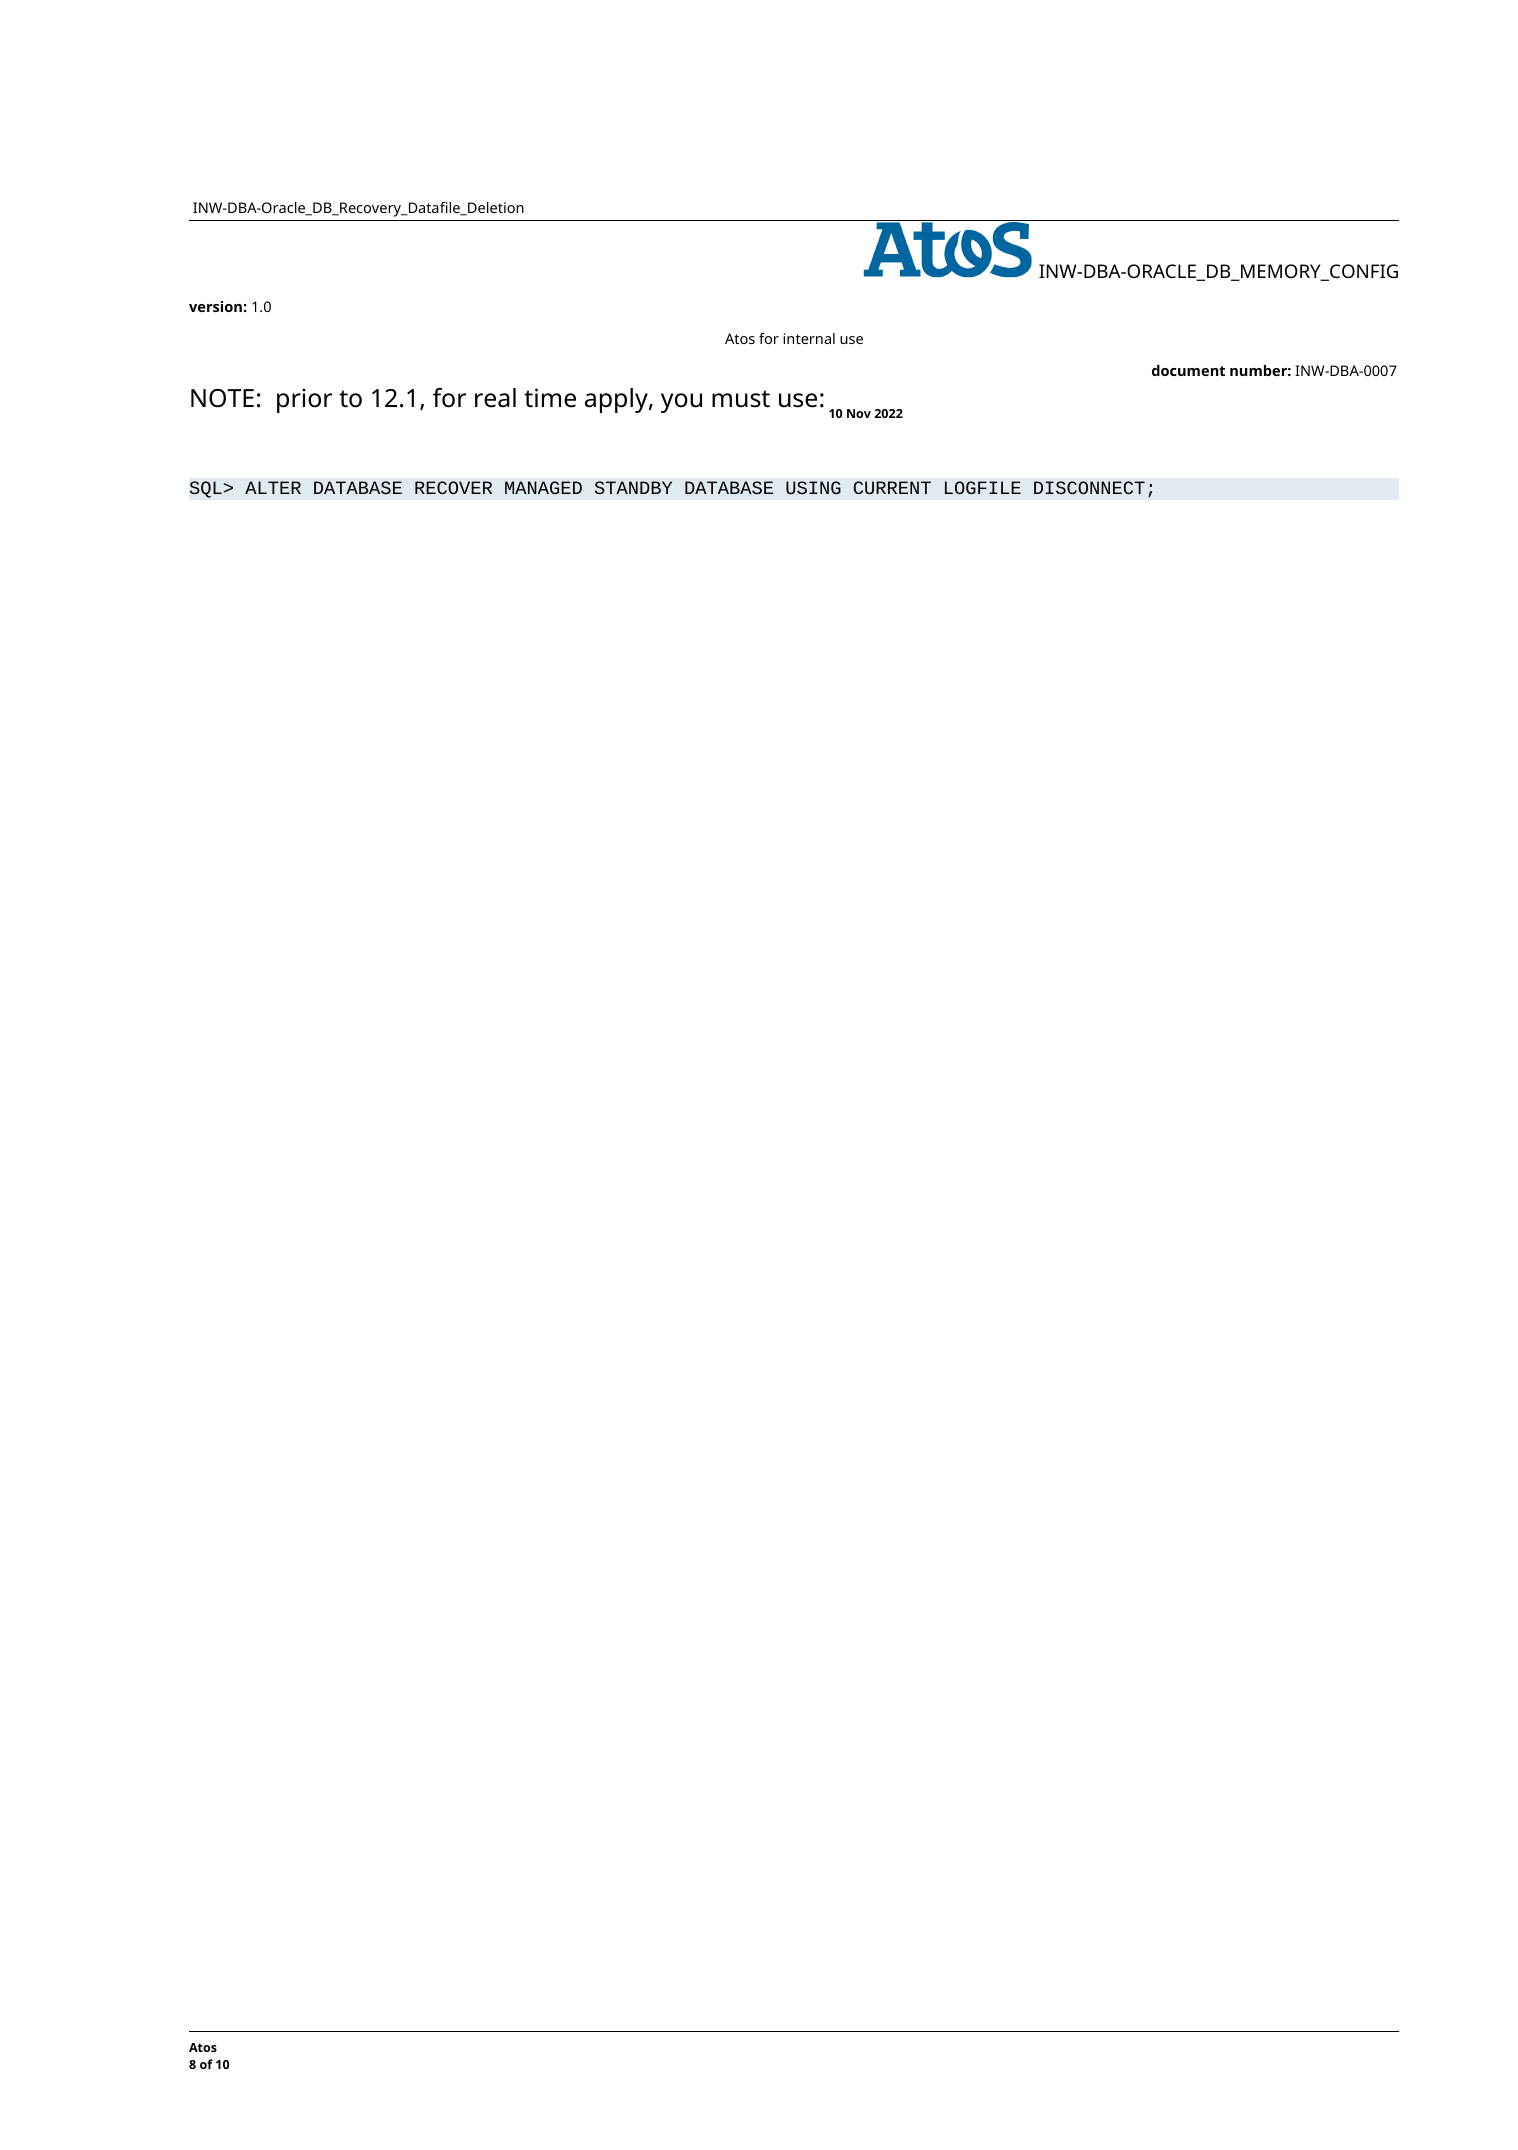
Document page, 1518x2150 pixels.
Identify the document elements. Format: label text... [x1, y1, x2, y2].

picture [861, 221, 1034, 279]
text SQL> ALTER DATABASE RECOVER MANAGED STANDBY DATABASE USING CURRENT LOGFILE DISCONNECT; [189, 478, 1399, 500]
text NOTE: prior to 12.1, for real time apply, you must use: [189, 381, 1399, 449]
